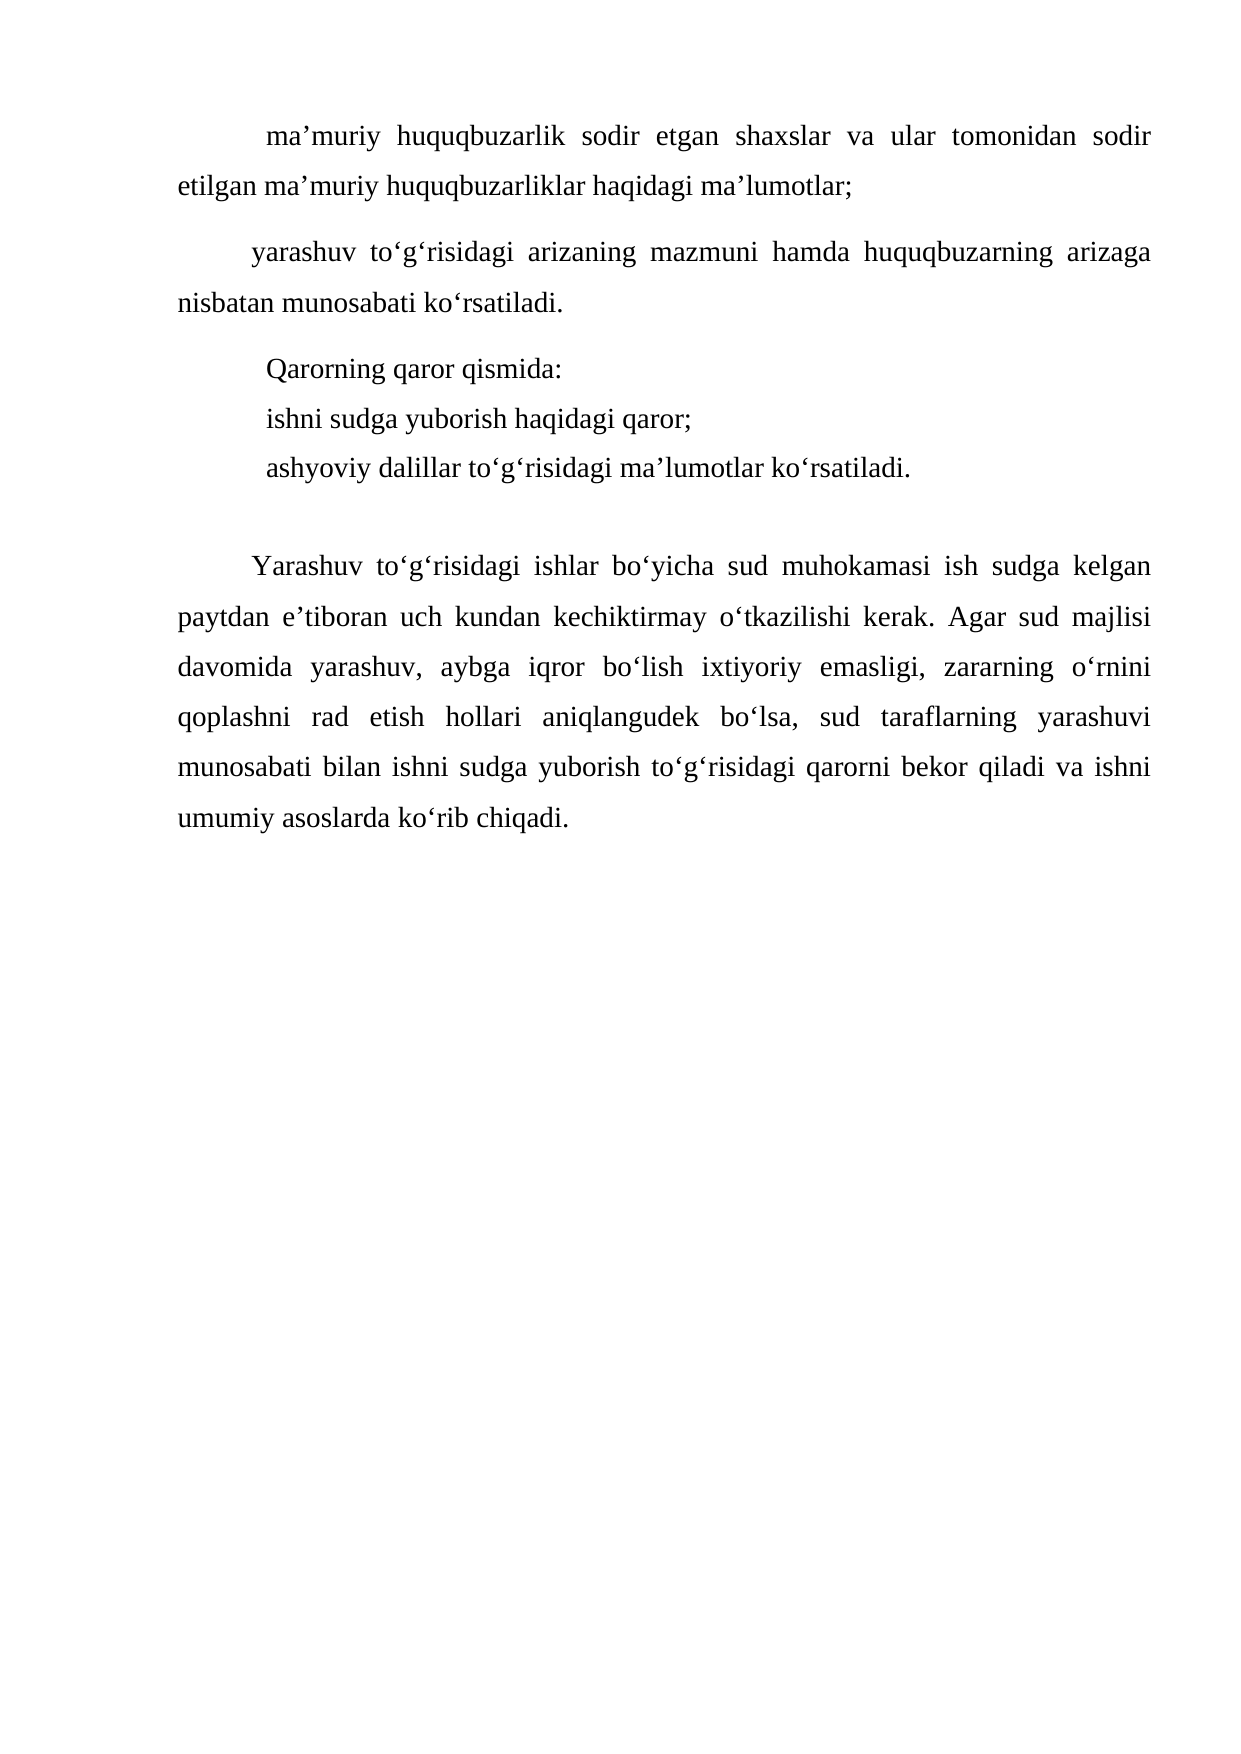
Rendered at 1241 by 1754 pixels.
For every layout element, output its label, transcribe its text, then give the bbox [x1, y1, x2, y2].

text ma’muriy huquqbuzarlik sodir etgan shaxslar va ular tomonidan sodir etilgan ma’muriy huquqbuzarliklar haqidagi ma’lumotlar; [177, 118, 1152, 202]
text Yarashuv to‘g‘risidagi ishlar bo‘yicha sud muhokamasi ish sudga kelgan paytdan e’tiboran uch kundan kechiktirmay o‘tkazilishi kerak. Agar sud majlisi davomida yarashuv, aybga iqror bo‘lish ixtiyoriy emasligi, zararning o‘rnini qoplashni rad etish hollari aniqlangudek bo‘lsa, sud taraflarning yarashuvi munosabati bilan ishni sudga yuborish to‘g‘risidagi qarorni bekor qiladi va ishni umumiy asoslarda ko‘rib chiqadi. [177, 548, 1152, 833]
text ishni sudga yuborish haqidagi qaror; [177, 401, 1152, 434]
text yarashuv to‘g‘risidagi arizaning mazmuni hamda huquqbuzarning arizaga nisbatan munosabati ko‘rsatiladi. [177, 234, 1152, 318]
text ashyoviy dalillar to‘g‘risidagi ma’lumotlar ko‘rsatiladi. [177, 450, 1152, 483]
text Qarorning qaror qismida: [177, 352, 1152, 385]
